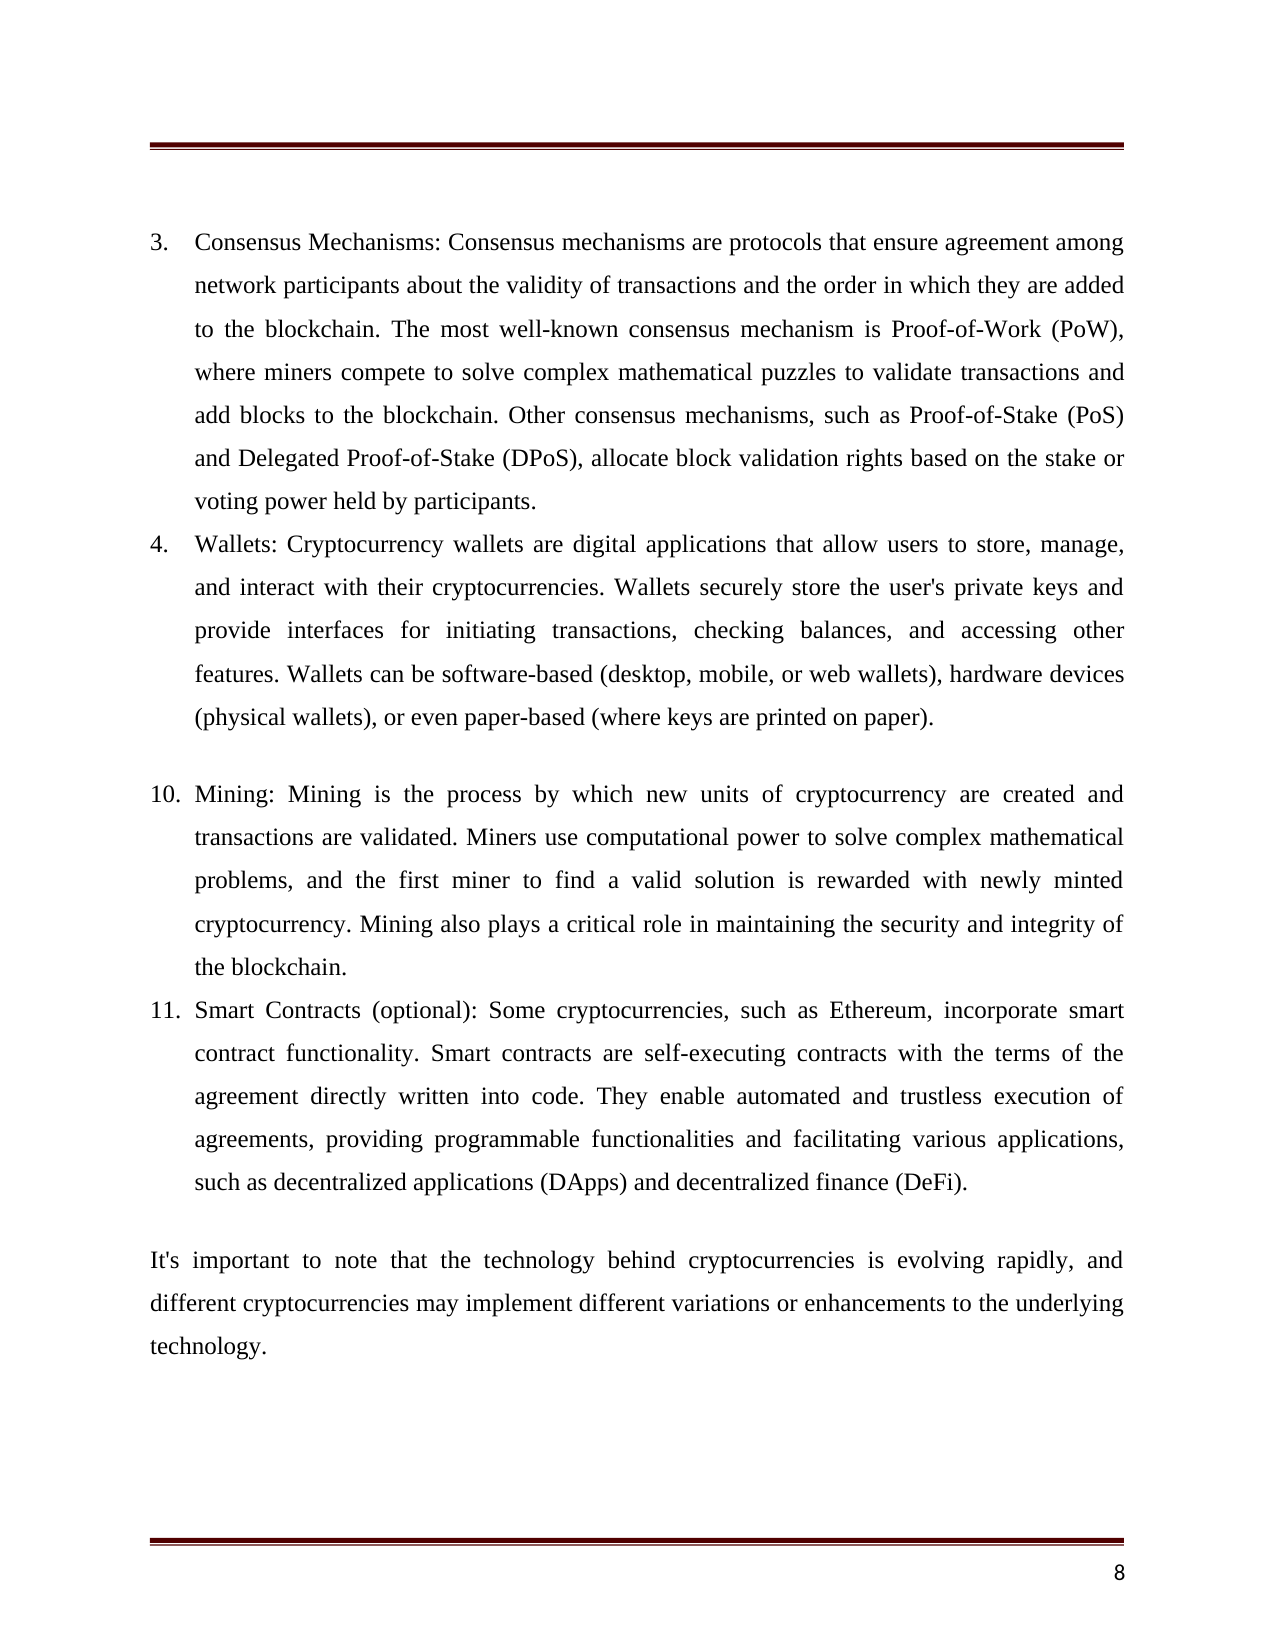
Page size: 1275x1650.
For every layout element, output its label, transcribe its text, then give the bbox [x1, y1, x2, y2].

list Consensus Mechanisms: Consensus mechanisms are protocols that ensure agreement among network participants about the validity of transactions and the order in which they are added to the blockchain. The most well-known consensus mechanism is Proof-of-Work (PoW), where miners compete to solve complex mathematical puzzles to validate transactions and add blocks to the blockchain. Other consensus mechanisms, such as Proof-of-Stake (PoS) and Delegated Proof-of-Stake (DPoS), allocate block validation rights based on the stake or voting power held by participants. [150, 227, 1125, 515]
list Smart Contracts (optional): Some cryptocurrencies, such as Ethereum, incorporate smart contract functionality. Smart contracts are self-executing contracts with the terms of the agreement directly written into code. They enable automated and trustless execution of agreements, providing programmable functionalities and facilitating various applications, such as decentralized applications (DApps) and decentralized finance (DeFi). [150, 995, 1125, 1196]
list Mining: Mining is the process by which new units of cryptocurrency are created and transactions are validated. Miners use computational power to solve complex mathematical problems, and the first miner to find a valid solution is rewarded with newly minted cryptocurrency. Mining also plays a critical role in maintaining the security and integrity of the blockchain. [150, 779, 1125, 981]
list Wallets: Cryptocurrency wallets are digital applications that allow users to store, manage, and interact with their cryptocurrencies. Wallets securely store the user's private keys and provide interfaces for initiating transactions, checking balances, and accessing other features. Wallets can be software-based (desktop, mobile, or web wallets), hardware devices (physical wallets), or even paper-based (where keys are printed on paper). [150, 529, 1125, 731]
text It's important to note that the technology behind cryptocurrencies is evolving rapidly, and different cryptocurrencies may implement different variations or enhancements to the underlying technology. [150, 1245, 1125, 1360]
